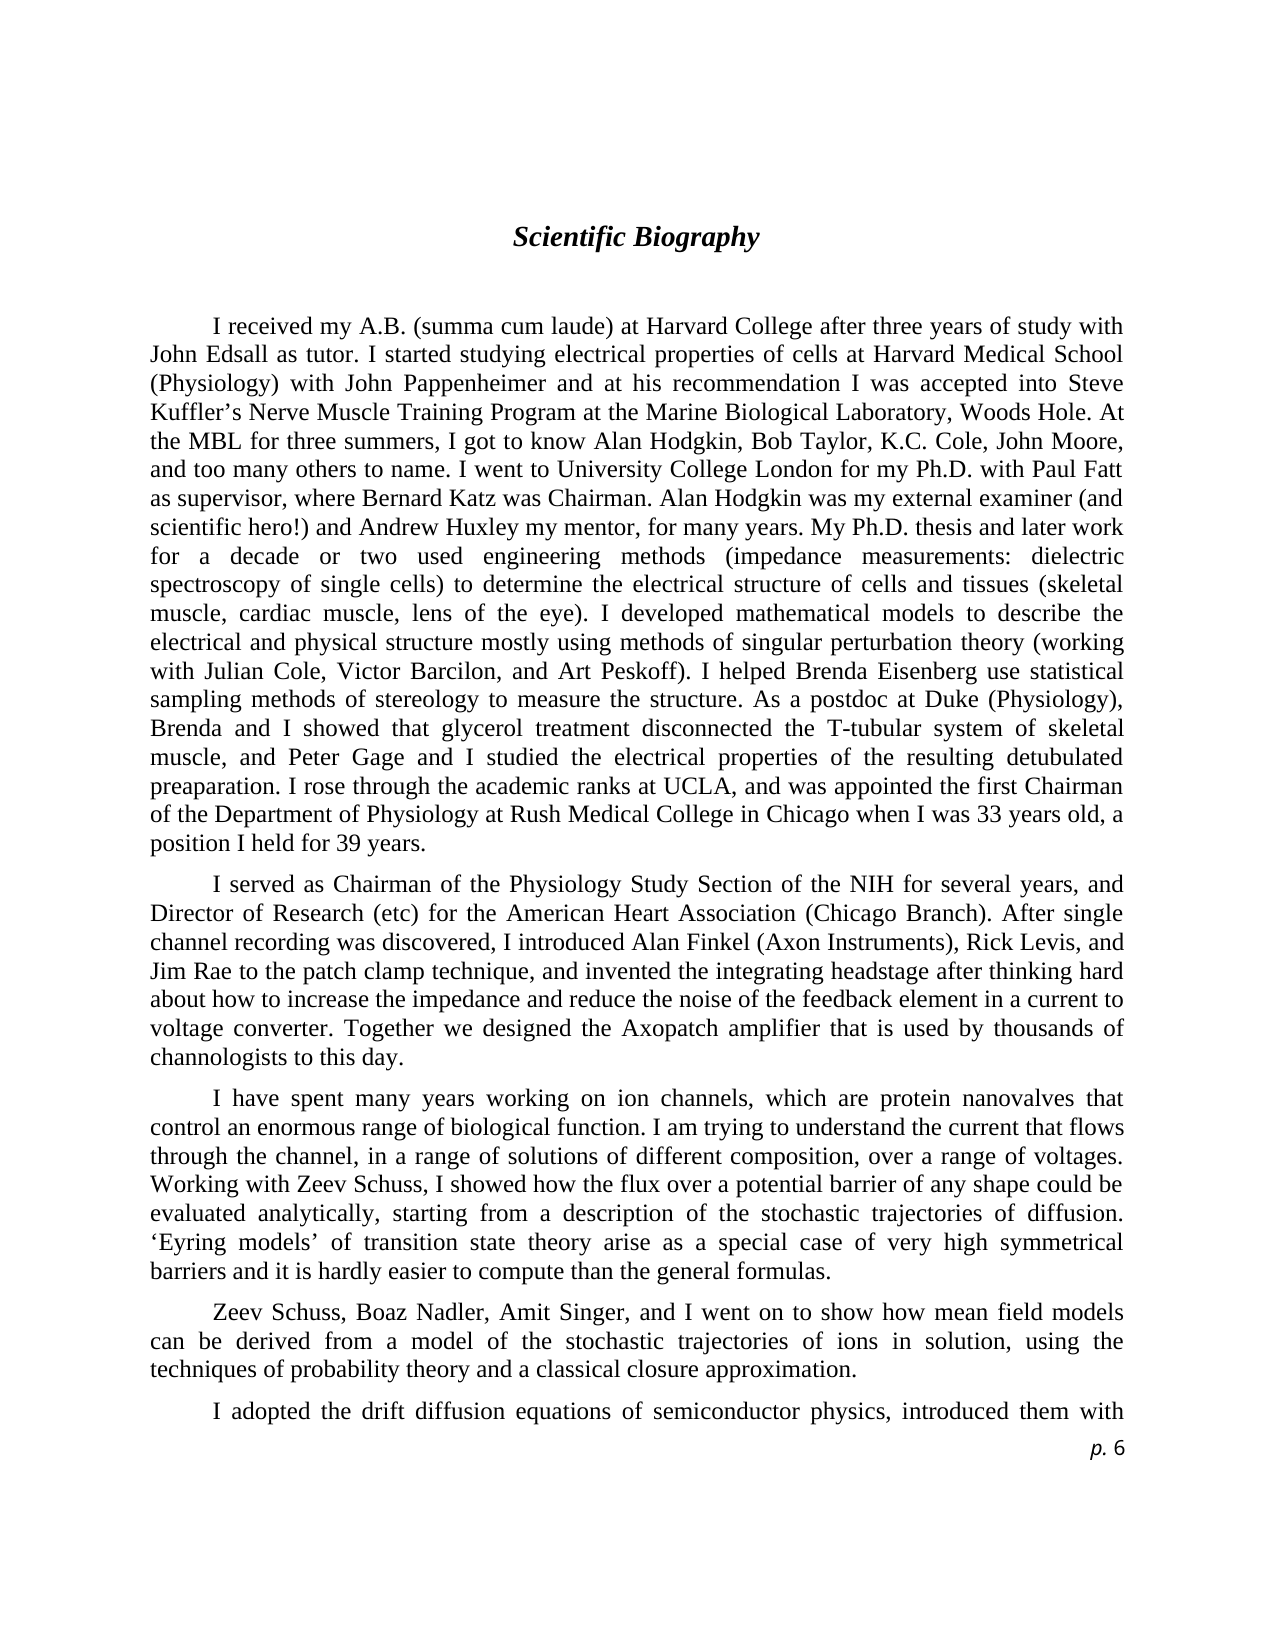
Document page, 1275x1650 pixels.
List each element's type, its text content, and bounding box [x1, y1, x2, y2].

text I received my A.B. (summa cum laude) at Harvard College after three years of study with John Edsall as tutor. I started studying electrical properties of cells at Harvard Medical School (Physiology) with John Pappenheimer and at his recommendation I was accepted into Steve Kuffler’s Nerve Muscle Training Program at the Marine Biological Laboratory, Woods Hole. At the MBL for three summers, I got to know Alan Hodgkin, Bob Taylor, K.C. Cole, John Moore, and too many others to name. I went to University College London for my Ph.D. with Paul Fatt as supervisor, where Bernard Katz was Chairman. Alan Hodgkin was my external examiner (and scientific hero!) and Andrew Huxley my mentor, for many years. My Ph.D. thesis and later work for a decade or two used engineering methods (impedance measurements: dielectric spectroscopy of single cells) to determine the electrical structure of cells and tissues (skeletal muscle, cardiac muscle, lens of the eye). I developed mathematical models to describe the electrical and physical structure mostly using methods of singular perturbation theory (working with Julian Cole, Victor Barcilon, and Art Peskoff). I helped Brenda Eisenberg use statistical sampling methods of stereology to measure the structure. As a postdoc at Duke (Physiology), Brenda and I showed that glycerol treatment disconnected the T-tubular system of skeletal muscle, and Peter Gage and I studied the electrical properties of the resulting detubulated preaparation. I rose through the academic ranks at UCLA, and was appointed the first Chairman of the Department of Physiology at Rush Medical College in Chicago when I was 33 years old, a position I held for 39 years. [150, 311, 1125, 857]
text I have spent many years working on ion channels, which are protein nanovalves that control an enormous range of biological function. I am trying to understand the current that flows through the channel, in a range of solutions of different composition, over a range of voltages. Working with Zeev Schuss, I showed how the flux over a potential barrier of any shape could be evaluated analytically, starting from a description of the stochastic trajectories of diffusion. ‘Eyring models’ of transition state theory arise as a special case of very high symmetrical barriers and it is hardly easier to compute than the general formulas. [150, 1083, 1125, 1284]
text Scientific Biography [150, 219, 1125, 252]
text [150, 1396, 1125, 1424]
text I served as Chairman of the Physiology Study Section of the NIH for several years, and Director of Research (etc) for the American Heart Association (Chicago Branch). After single channel recording was discovered, I introduced Alan Finkel (Axon Instruments), Rick Levis, and Jim Rae to the patch clamp technique, and invented the integrating headstage after thinking hard about how to increase the impedance and reduce the noise of the feedback element in a current to voltage converter. Together we designed the Axopatch amplifier that is used by thousands of channologists to this day. [150, 869, 1125, 1071]
text Zeev Schuss, Boaz Nadler, Amit Singer, and I went on to show how mean field models can be derived from a model of the stochastic trajectories of ions in solution, using the techniques of probability theory and a classical closure approximation. [150, 1297, 1125, 1383]
